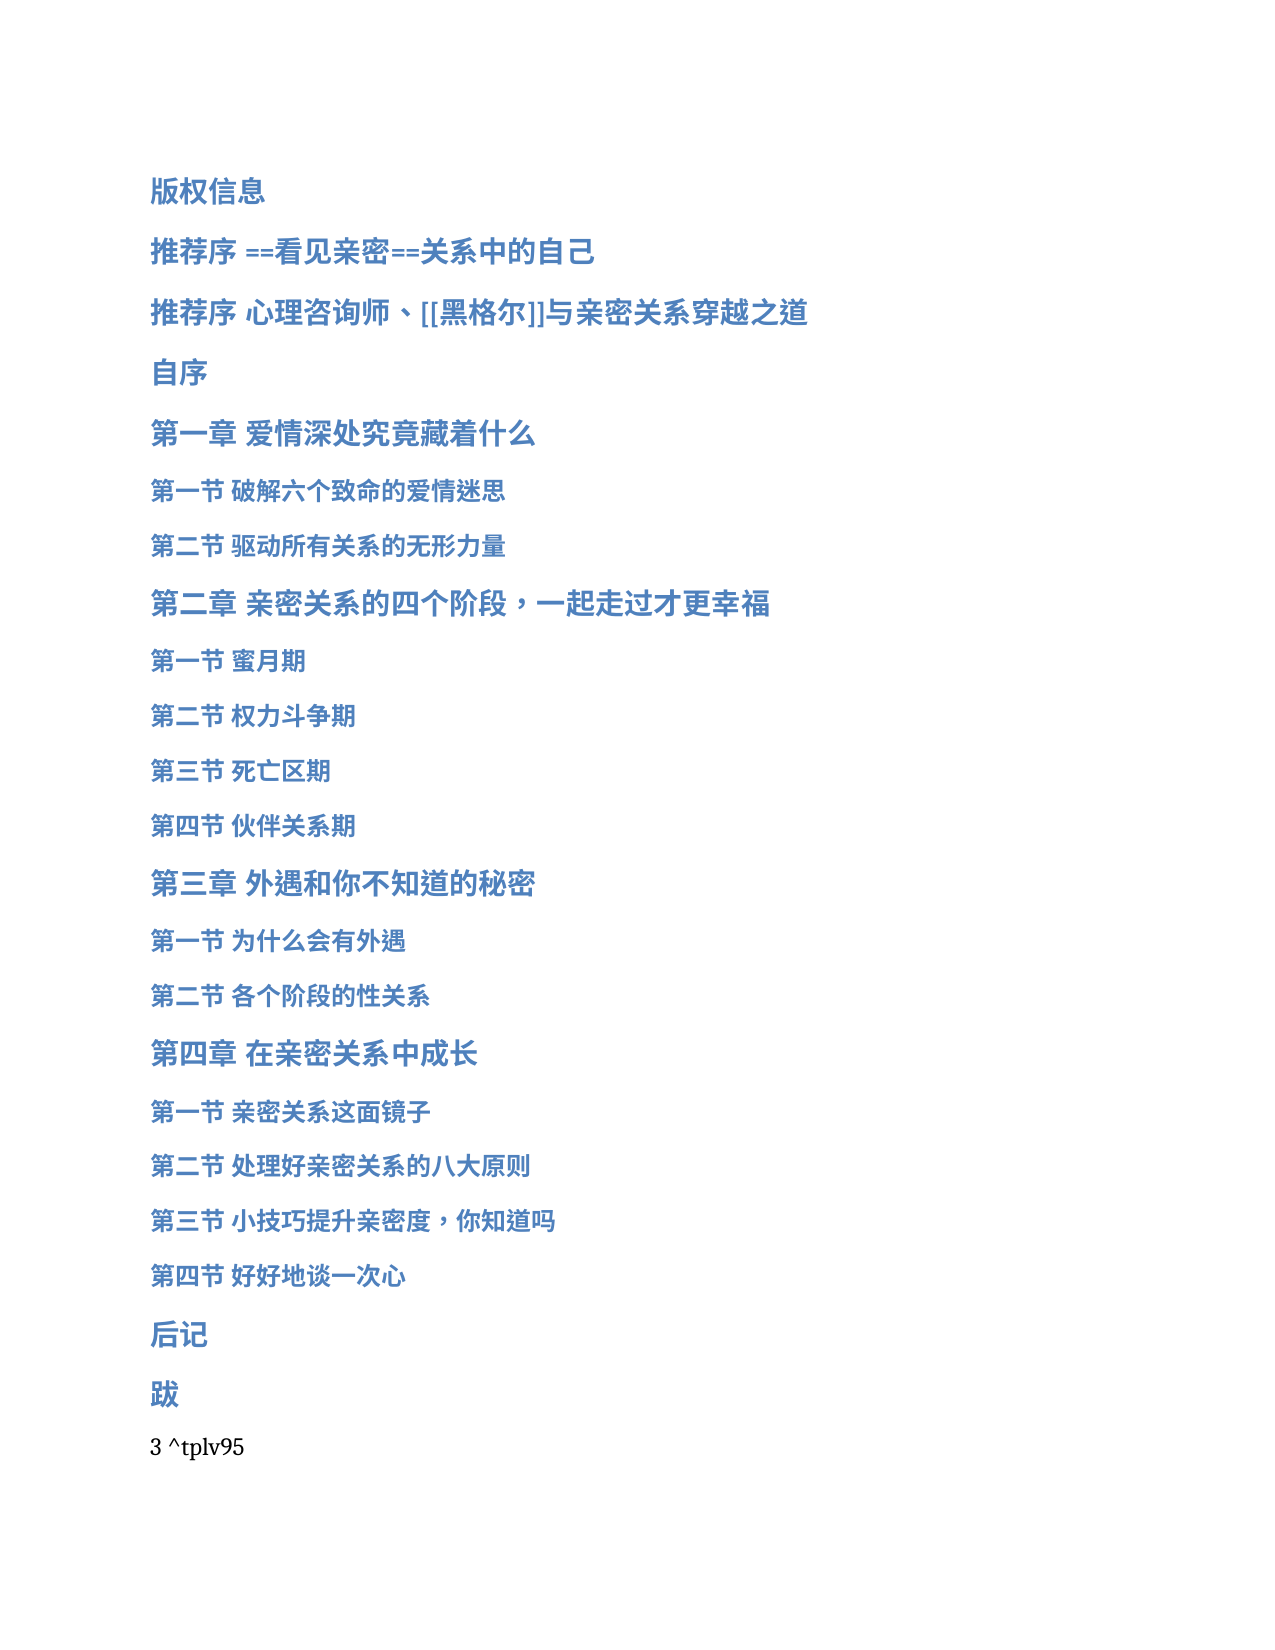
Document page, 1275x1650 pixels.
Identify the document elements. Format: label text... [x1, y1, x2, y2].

subtitle 第二章 亲密关系的四个阶段，一起走过才更幸福 [150, 583, 1125, 623]
subtitle 跋 [150, 1374, 1125, 1414]
subtitle 推荐序 ==看见亲密==关系中的自己 [150, 231, 1125, 271]
subtitle 第二节 权力斗争期 [150, 699, 1125, 733]
subtitle 第二节 各个阶段的性关系 [150, 979, 1125, 1013]
subtitle 第三章 外遇和你不知道的秘密 [150, 863, 1125, 903]
subtitle 第三节 小技巧提升亲密度，你知道吗 [150, 1204, 1125, 1238]
subtitle 第一节 为什么会有外遇 [150, 924, 1125, 958]
subtitle 第一节 亲密关系这面镜子 [150, 1094, 1125, 1128]
subtitle 第三节 死亡区期 [150, 753, 1125, 788]
subtitle 第四章 在亲密关系中成长 [150, 1034, 1125, 1073]
subtitle 第二节 驱动所有关系的无形力量 [150, 528, 1125, 562]
subtitle 第一节 蜜月期 [150, 644, 1125, 678]
subtitle 第一章 爱情深处究竟藏着什么 [150, 413, 1125, 453]
subtitle 版权信息 [150, 171, 1125, 211]
subtitle 后记 [150, 1314, 1125, 1353]
subtitle 自序 [150, 352, 1125, 392]
subtitle 推荐序 心理咨询师、[[黑格尔]]与亲密关系穿越之道 [150, 292, 1125, 332]
subtitle 第一节 破解六个致命的爱情迷思 [150, 473, 1125, 507]
subtitle 第四节 好好地谈一次心 [150, 1259, 1125, 1293]
subtitle 第二节 处理好亲密关系的八大原则 [150, 1149, 1125, 1183]
subtitle 第四节 伙伴关系期 [150, 808, 1125, 842]
text 3 ^tplv95 [150, 1433, 1125, 1461]
